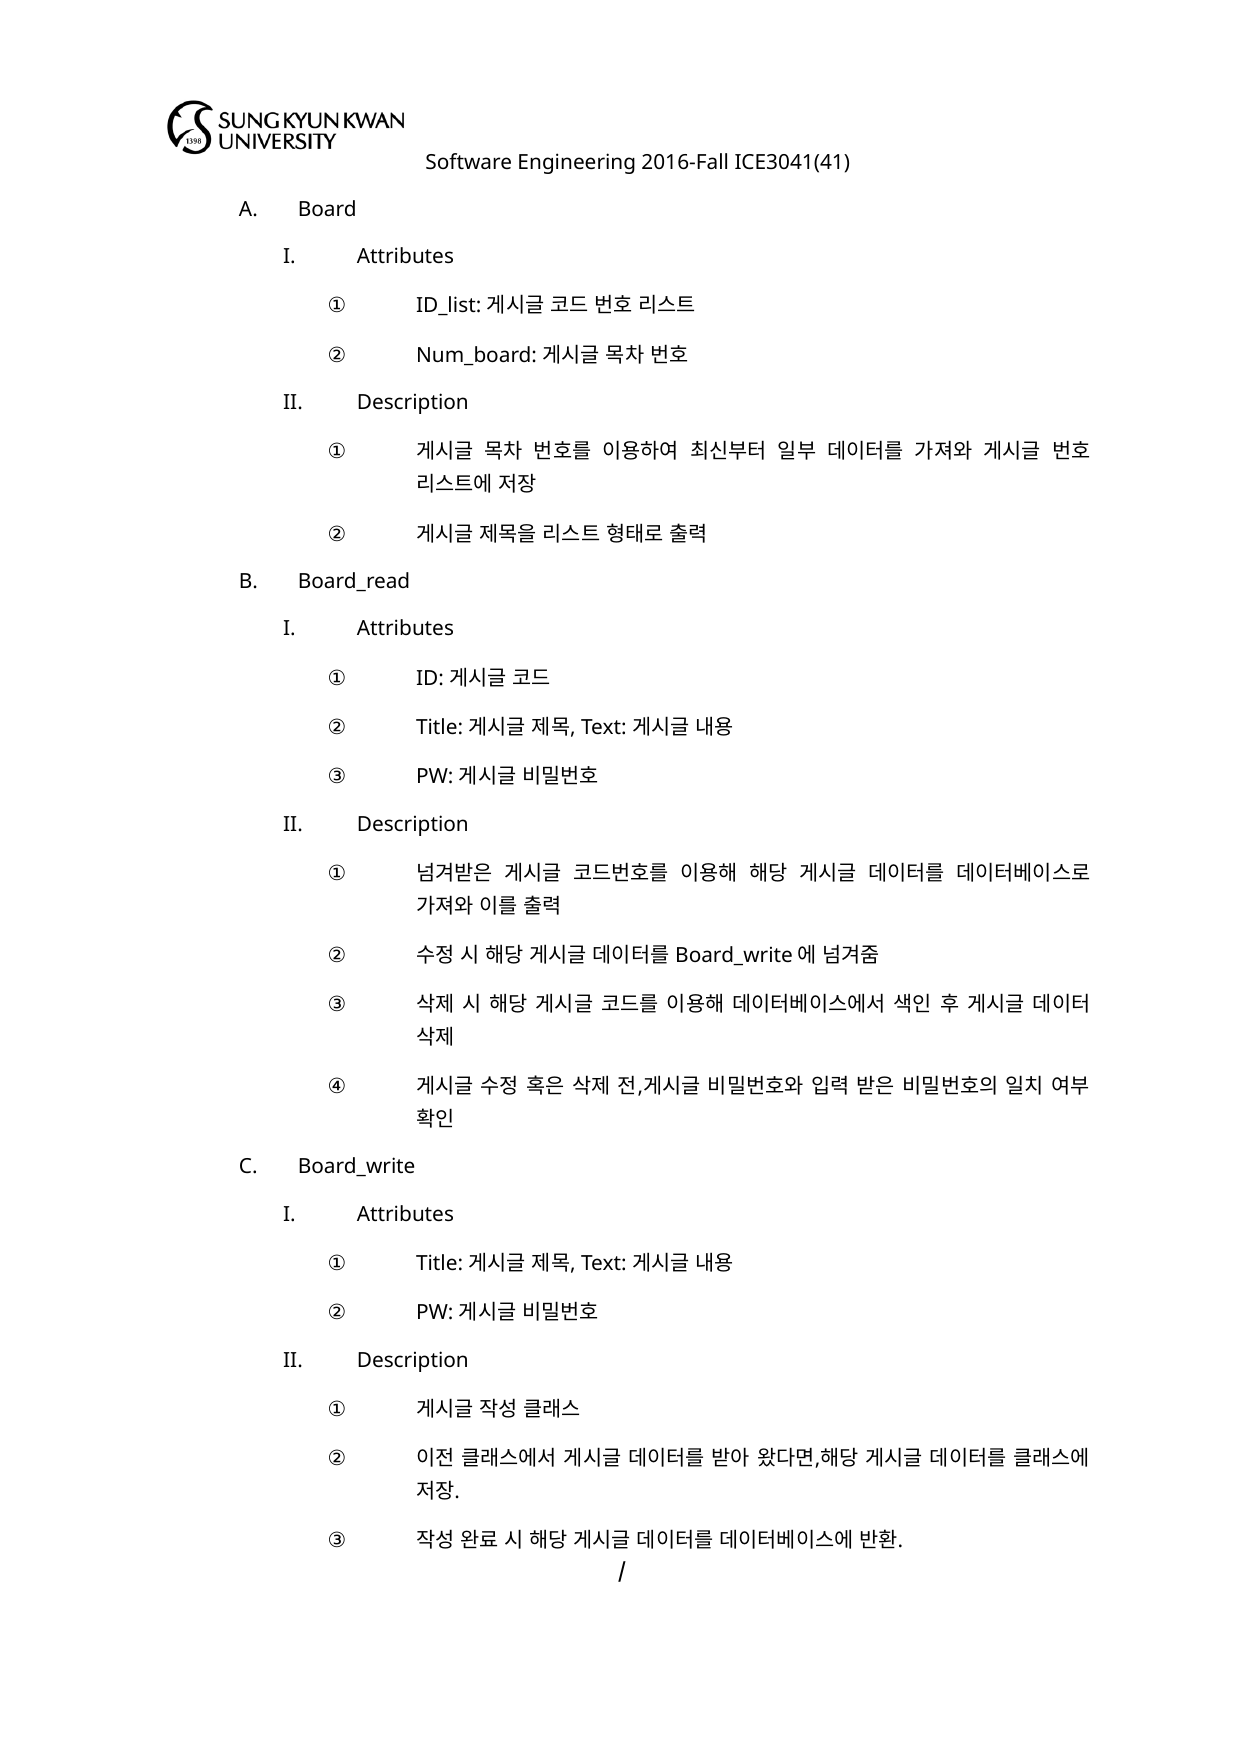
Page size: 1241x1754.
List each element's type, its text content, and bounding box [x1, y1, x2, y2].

list Num_board: 게시글 목차 번호 [327, 338, 1090, 368]
list ID: 게시글 코드 [327, 661, 1090, 691]
list PW: 게시글 비밀번호 [327, 759, 1090, 790]
list 넘겨받은 게시글 코드번호를 이용해 해당 게시글 데이터를 데이터베이스로 가져와 이를 출력 [327, 856, 1090, 919]
list 게시글 작성 클래스 [327, 1392, 1090, 1422]
list 수정 시 해당 게시글 데이터를 Board_write에 넘겨줌 [327, 938, 1090, 968]
list Description [283, 809, 1090, 837]
list 게시글 제목을 리스트 형태로 출력 [327, 517, 1090, 547]
list 이전 클래스에서 게시글 데이터를 받아 왔다면,해당 게시글 데이터를 클래스에 저장. [327, 1441, 1090, 1504]
list PW: 게시글 비밀번호 [327, 1295, 1090, 1326]
list Board_read [239, 566, 1090, 594]
list Title: 게시글 제목, Text: 게시글 내용 [327, 1246, 1090, 1276]
list 작성 완료 시 해당 게시글 데이터를 데이터베이스에 반환. [327, 1523, 1090, 1554]
picture [150, 88, 426, 170]
list Title: 게시글 제목, Text: 게시글 내용 [327, 710, 1090, 740]
list Attributes [283, 241, 1090, 270]
list Attributes [283, 1199, 1090, 1227]
list 게시글 수정 혹은 삭제 전,게시글 비밀번호와 입력 받은 비밀번호의 일치 여부 확인 [327, 1069, 1090, 1132]
list Attributes [283, 613, 1090, 642]
list Board_write [239, 1151, 1090, 1180]
list 삭제 시 해당 게시글 코드를 이용해 데이터베이스에서 색인 후 게시글 데이터 삭제 [327, 987, 1090, 1050]
list Description [283, 387, 1090, 416]
list 게시글 목차 번호를 이용하여 최신부터 일부 데이터를 가져와 게시글 번호 리스트에 저장 [327, 435, 1090, 498]
list Board [239, 194, 1090, 223]
list Description [283, 1345, 1090, 1373]
list ID_list: 게시글 코드 번호 리스트 [327, 289, 1090, 319]
